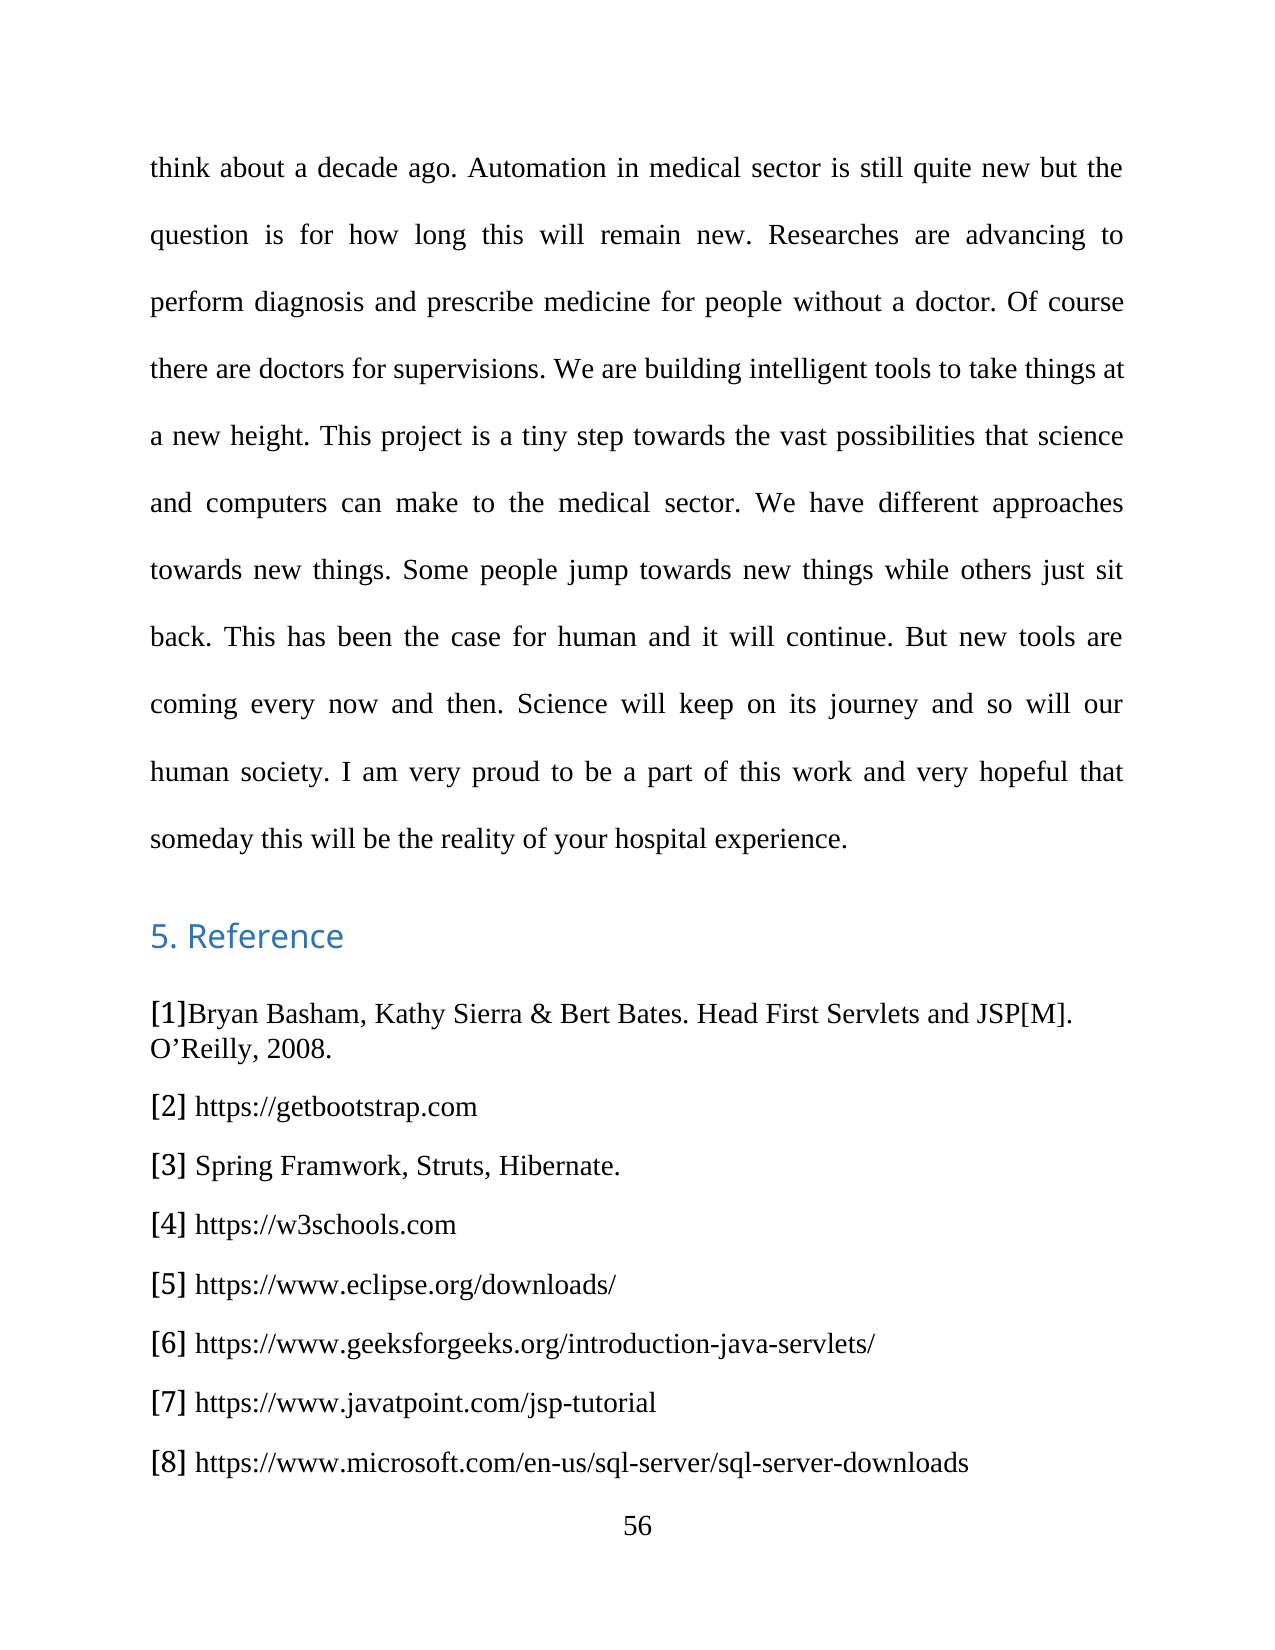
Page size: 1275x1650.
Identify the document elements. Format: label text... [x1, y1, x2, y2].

subtitle 5. Reference [150, 913, 1125, 958]
text [2] https://getbootstrap.com [150, 1085, 1125, 1124]
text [150, 150, 1125, 854]
text [4] https://w3schools.com [150, 1203, 1125, 1243]
text [8] https://www.microsoft.com/en-us/sql-server/sql-server-downloads [150, 1441, 1125, 1481]
text [7] https://www.javatpoint.com/jsp-tutorial [150, 1382, 1125, 1421]
text [5] https://www.eclipse.org/downloads/ [150, 1263, 1125, 1303]
text [1]Bryan Basham, Kathy Sierra & Bert Bates. Head First Servlets and JSP[M]. O’Reilly, 2008. [150, 992, 1125, 1065]
text [6] https://www.geeksforgeeks.org/introduction-java-servlets/ [150, 1322, 1125, 1362]
text [3] Spring Framwork, Struts, Hibernate. [150, 1144, 1125, 1184]
